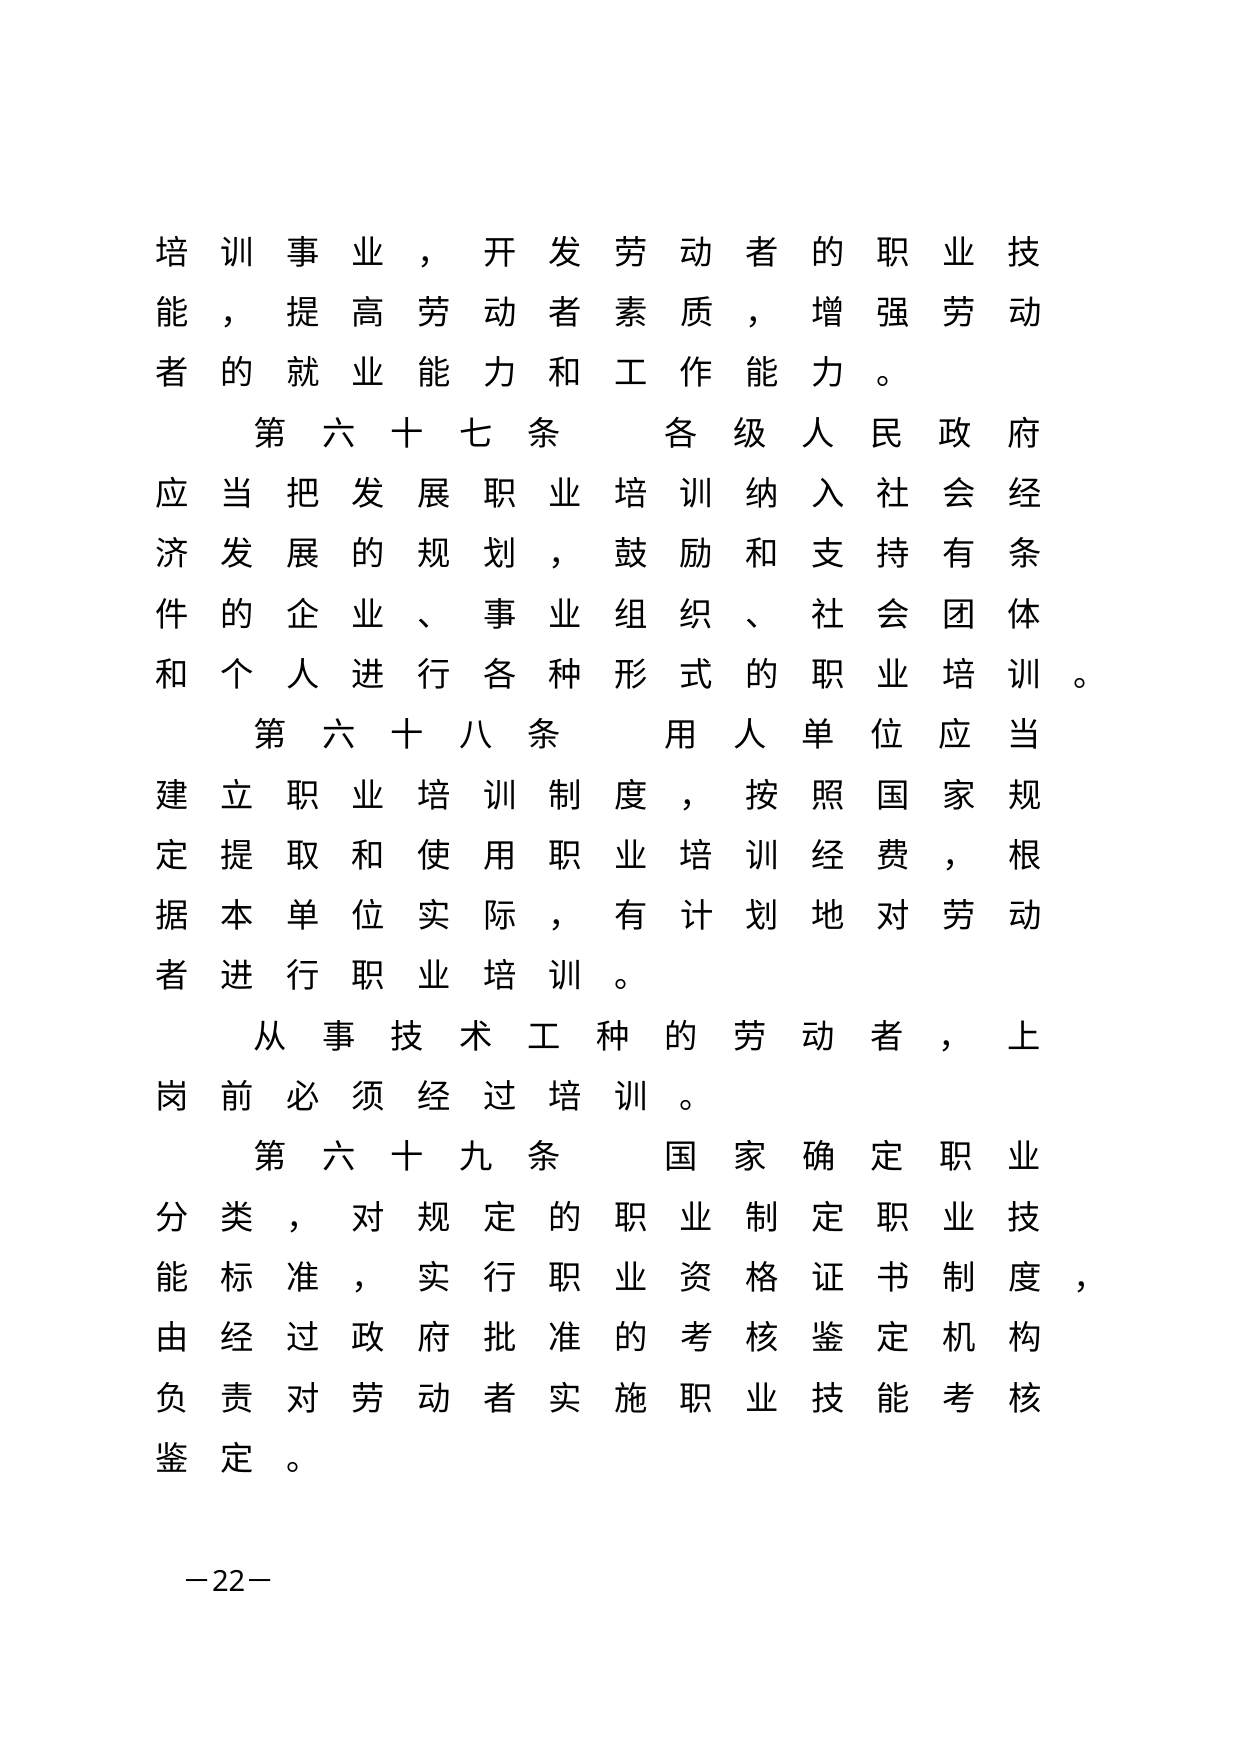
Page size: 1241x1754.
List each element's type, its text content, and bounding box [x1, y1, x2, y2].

text 第六十八条 用人单位应当建立职业培训制度，按照国家规定提取和使用职业培训经费，根据本单位实际，有计划地对劳动者进行职业培训。 [155, 702, 1073, 1003]
text 第六十七条 各级人民政府应当把发展职业培训纳入社会经济发展的规划，鼓励和支持有条件的企业、事业组织、社会团体和个人进行各种形式的职业培训。 [155, 400, 1073, 702]
text 第六十九条 国家确定职业分类，对规定的职业制定职业技能标准，实行职业资格证书制度，由经过政府批准的考核鉴定机构负责对劳动者实施职业技能考核鉴定。 [155, 1124, 1073, 1486]
text 从事技术工种的劳动者，上岗前必须经过培训。 [155, 1003, 1073, 1124]
text 第六十六条 国家通过各种途径，采取各种措施，发展职业培训事业，开发劳动者的职业技能，提高劳动者素质，增强劳动者的就业能力和工作能力。 [155, 219, 1073, 400]
